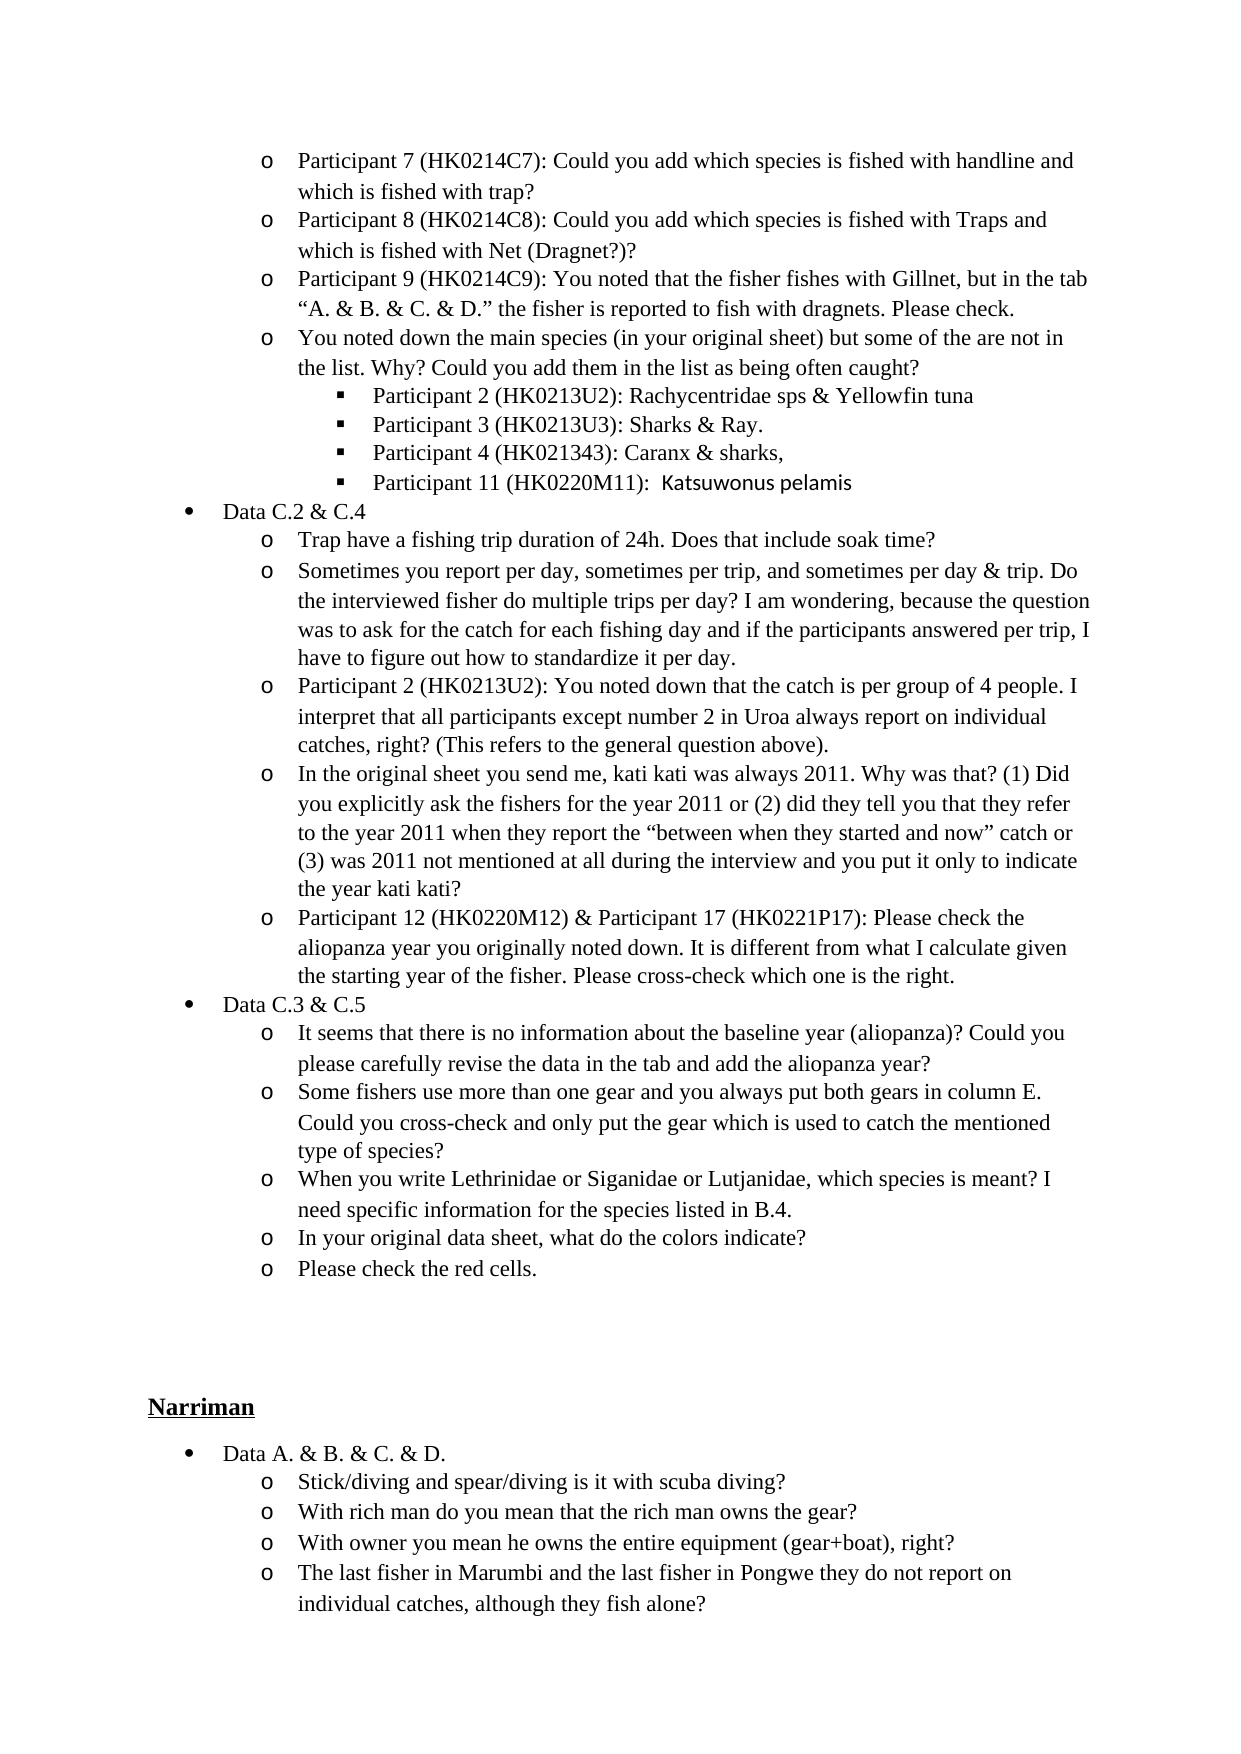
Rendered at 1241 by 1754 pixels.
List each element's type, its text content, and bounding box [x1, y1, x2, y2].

list Participant 11 (HK0220M11): Katsuwonus pelamis [335, 468, 1093, 496]
list With owner you mean he owns the entire equipment (gear+boat), right? [260, 1529, 1093, 1557]
list Data A. & B. & C. & D. [185, 1439, 1093, 1466]
list Data C.2 & C.4 [185, 498, 1093, 524]
list Stick/diving and spear/diving is it with scuba diving? [260, 1468, 1093, 1496]
list In your original data sheet, what do the colors indicate? [260, 1224, 1093, 1252]
list Some fishers use more than one gear and you always put both gears in column E. Could you cross-check and only put the gear which is used to catch the mentioned type of species? [260, 1078, 1093, 1163]
list Participant 7 (HK0214C7): Could you add which species is fished with handline and which is fished with trap? [260, 148, 1093, 204]
list Data C.3 & C.5 [185, 991, 1093, 1017]
list Sometimes you report per day, sometimes per trip, and sometimes per day & trip. Do the interviewed fisher do multiple trips per day? I am wondering, because the question was to ask for the catch for each fishing day and if the participants answered per trip, I have to figure out how to standardize it per day. [260, 557, 1093, 671]
list Participant 2 (HK0213U2): Rachycentridae sps & Yellowfin tuna [335, 383, 1093, 409]
list Participant 3 (HK0213U3): Sharks & Ray. [335, 411, 1093, 437]
list The last fisher in Marumbi and the last fisher in Pongwe they do not report on individual catches, although they fish alone? [260, 1559, 1093, 1616]
list You noted down the main species (in your original sheet) but some of the are not in the list. Why? Could you add them in the list as being often caught? [260, 324, 1093, 381]
list Participant 8 (HK0214C8): Could you add which species is fished with Traps and which is fished with Net (Dragnet?)? [260, 206, 1093, 263]
list When you write Lethrinidae or Siganidae or Lutjanidae, which species is meant? I need specific information for the species listed in B.4. [260, 1165, 1093, 1222]
list With rich man do you mean that the rich man owns the gear? [260, 1498, 1093, 1527]
list Trap have a fishing trip duration of 24h. Does that include soak time? [260, 527, 1093, 555]
list It seems that there is no information about the baseline year (aliopanza)? Could you please carefully revise the data in the tab and add the aliopanza year? [260, 1019, 1093, 1076]
text Narriman [148, 1392, 1093, 1421]
list Participant 12 (HK0220M12) & Participant 17 (HK0221P17): Please check the aliopanza year you originally noted down. It is different from what I calculate given the starting year of the fisher. Please cross-check which one is the right. [260, 904, 1093, 989]
list Participant 9 (HK0214C9): You noted that the fisher fishes with Gillnet, but in the tab “A. & B. & C. & D.” the fisher is reported to fish with dragnets. Please check. [260, 265, 1093, 322]
list In the original sheet you send me, kati kati was always 2011. Why was that? (1) Did you explicitly ask the fishers for the year 2011 or (2) did they tell you that they refer to the year 2011 when they report the “between when they started and now” catch or (3) was 2011 not mentioned at all during the interview and you put it only to indicate the year kati kati? [260, 760, 1093, 902]
list Please check the red cells. [260, 1254, 1093, 1283]
list Participant 2 (HK0213U2): You noted down that the catch is per group of 4 people. I interpret that all participants except number 2 in Uroa always report on individual catches, right? (This refers to the general question above). [260, 673, 1093, 758]
list Participant 4 (HK021343): Caranx & sharks, [335, 439, 1093, 466]
